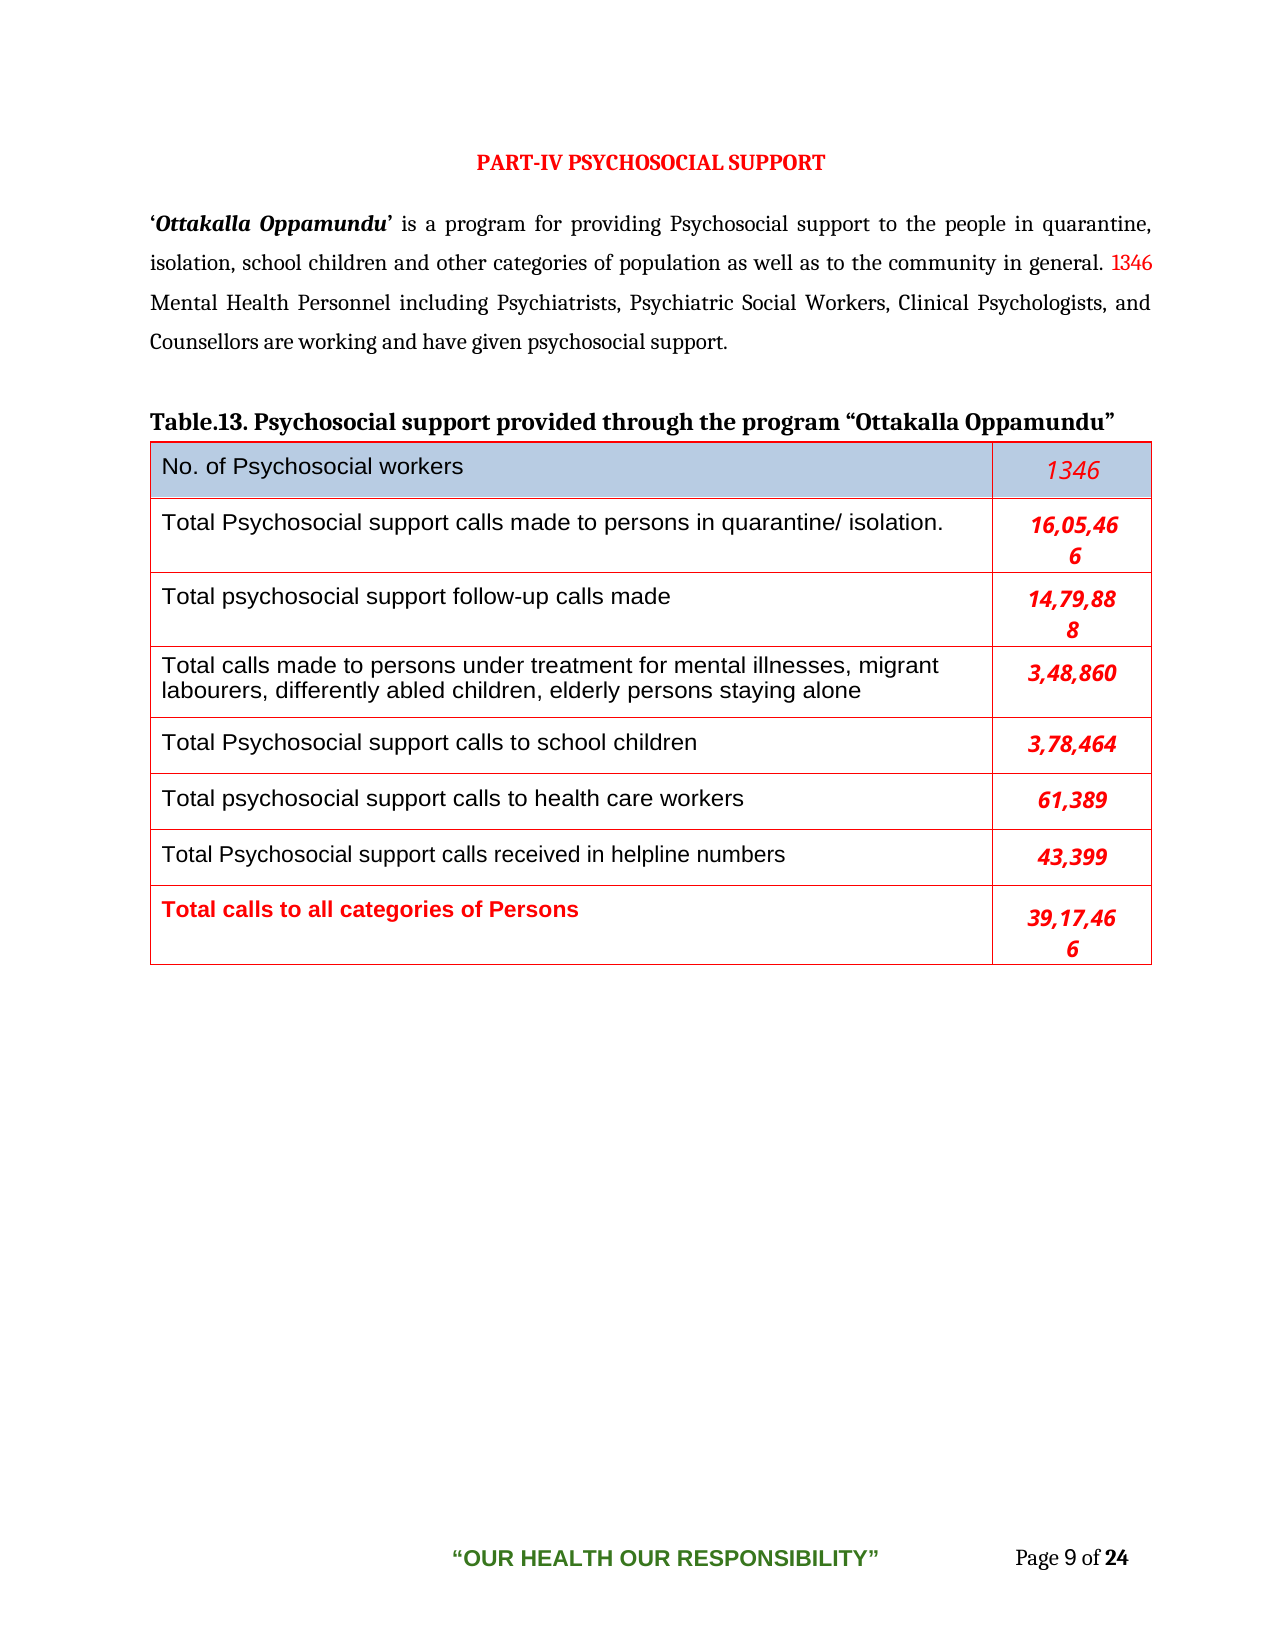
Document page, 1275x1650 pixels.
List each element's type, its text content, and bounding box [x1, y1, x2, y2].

table_header No. of Psychosocial workers [151, 443, 992, 497]
table_cell 16,05,466 [993, 499, 1151, 572]
table_cell Total calls to all categories of Persons [151, 886, 992, 964]
table_cell 3,78,464 [993, 718, 1151, 773]
table_cell Total Psychosocial support calls received in helpline numbers [151, 830, 992, 885]
table_cell 3,48,860 [993, 647, 1151, 717]
table_cell Total psychosocial support calls to health care workers [151, 774, 992, 829]
text PART-IV PSYCHOSOCIAL SUPPORT [394, 150, 908, 177]
table_cell 43,399 [993, 830, 1151, 885]
text ‘Ottakalla Oppamundu’ is a program for providing Psychosocial support to the people in quarantine, isolation, school children and other categories of population as well as to the community in general. 1346 Mental Health Personnel including Psychiatrists, Psychiatric Social Workers, Clinical Psychologists, and Counsellors are working and have given psychosocial support. [150, 211, 1152, 355]
table_cell Total Psychosocial support calls made to persons in quarantine/ isolation. [151, 499, 992, 572]
text Table.13. Psychosocial support provided through the program “Ottakalla Oppamundu” [150, 408, 1223, 437]
table_header 1346 [993, 443, 1151, 497]
table_cell 14,79,888 [993, 573, 1151, 646]
table_cell 61,389 [993, 774, 1151, 829]
table_cell 39,17,466 [993, 886, 1151, 964]
table_cell Total Psychosocial support calls to school children [151, 718, 992, 773]
table_cell Total calls made to persons under treatment for mental illnesses, migrant labourers, differently abled children, elderly persons staying alone [151, 647, 992, 717]
table_cell Total psychosocial support follow-up calls made [151, 573, 992, 646]
